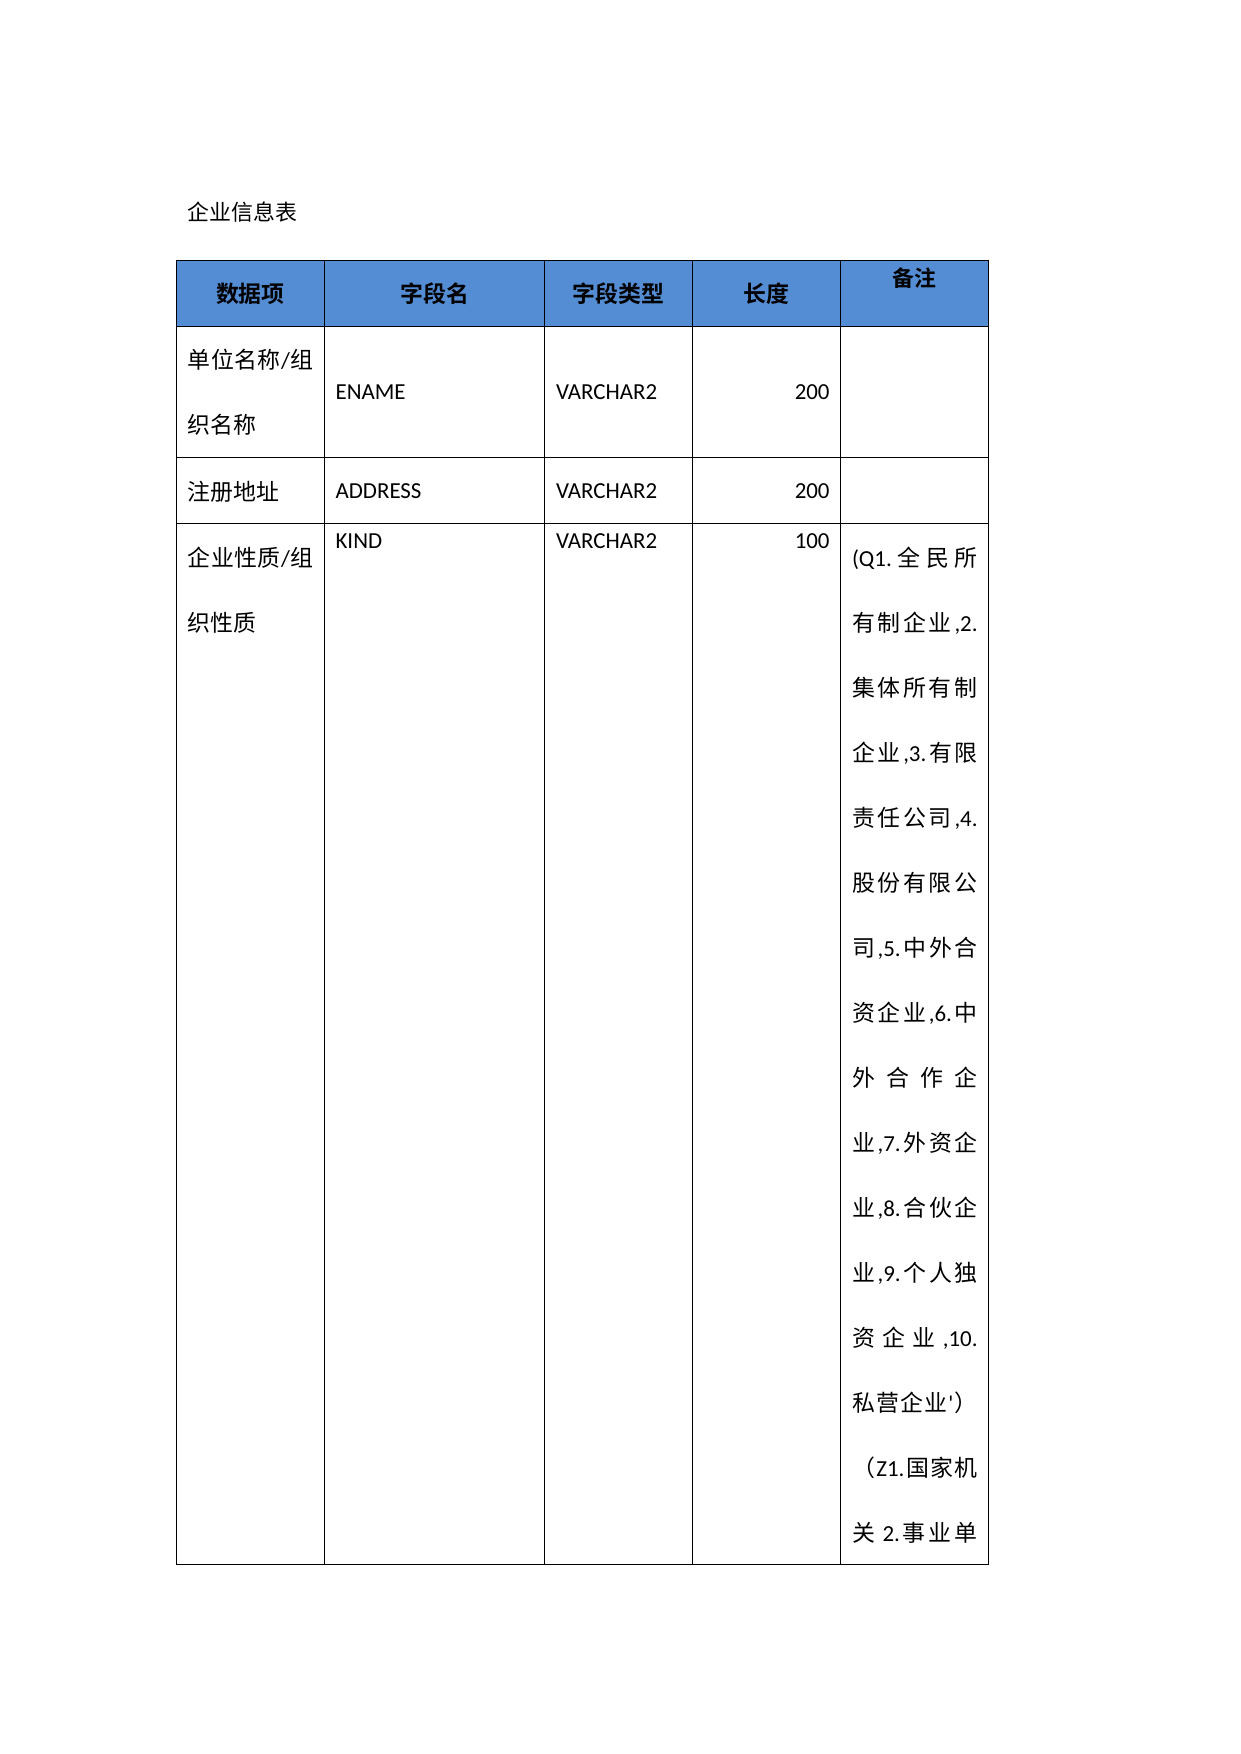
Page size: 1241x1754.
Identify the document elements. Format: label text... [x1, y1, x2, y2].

table_cell VARCHAR2 [545, 458, 692, 523]
table_header 长度 [693, 261, 840, 326]
table_cell [841, 458, 988, 523]
table_cell 200 [693, 458, 840, 523]
table_cell 企业性质/组织性质 [177, 524, 324, 1564]
table_cell VARCHAR2 [545, 327, 692, 457]
table_cell ENAME [325, 327, 544, 457]
table_cell 200 [693, 327, 840, 457]
table_cell KIND [325, 524, 544, 1564]
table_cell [841, 524, 988, 1564]
table_header 字段类型 [545, 261, 692, 326]
table_header 数据项 [177, 261, 324, 326]
text 企业信息表 [187, 194, 1053, 227]
table_cell 注册地址 [177, 458, 324, 523]
table_header 字段名 [325, 261, 544, 326]
table_cell ADDRESS [325, 458, 544, 523]
table_cell [841, 327, 988, 457]
table_cell 100 [693, 524, 840, 1564]
table_cell 单位名称/组织名称 [177, 327, 324, 457]
table_cell VARCHAR2 [545, 524, 692, 1564]
table_header 备注 [841, 261, 988, 326]
